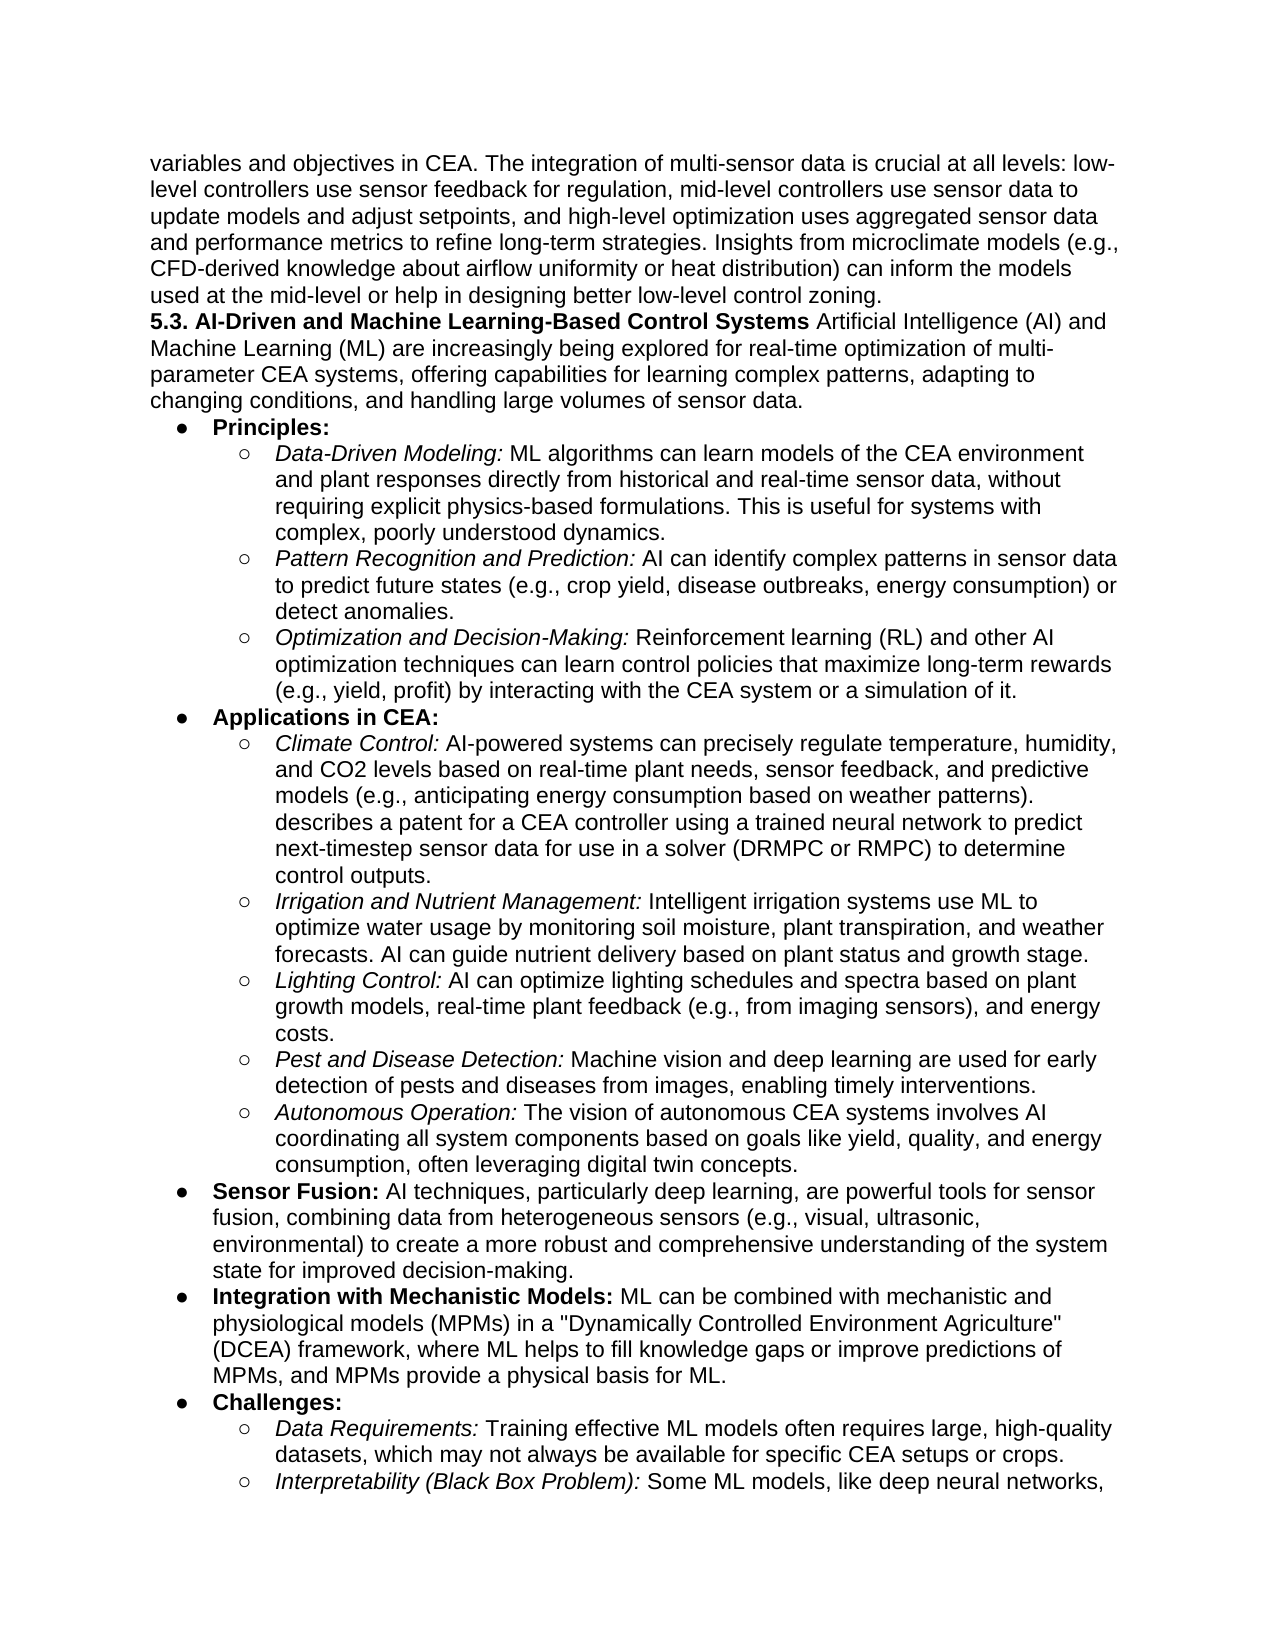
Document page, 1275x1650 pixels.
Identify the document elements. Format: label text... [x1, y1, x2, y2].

text 5.3. AI-Driven and Machine Learning-Based Control Systems Artificial Intelligence (AI) and Machine Learning (ML) are increasingly being explored for real-time optimization of multi-parameter CEA systems, offering capabilities for learning complex patterns, adapting to changing conditions, and handling large volumes of sensor data. [150, 308, 1125, 413]
list Data Requirements: Training effective ML models often requires large, high-quality datasets, which may not always be available for specific CEA setups or crops. [237, 1415, 1125, 1468]
list Pest and Disease Detection: Machine vision and deep learning are used for early detection of pests and diseases from images, enabling timely interventions. [237, 1046, 1125, 1099]
list Applications in CEA: [175, 703, 1125, 730]
list Irrigation and Nutrient Management: Intelligent irrigation systems use ML to optimize water usage by monitoring soil moisture, plant transpiration, and weather forecasts. AI can guide nutrient delivery based on plant status and growth stage. [237, 888, 1125, 967]
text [150, 150, 1125, 308]
list Lighting Control: AI can optimize lighting schedules and spectra based on plant growth models, real-time plant feedback (e.g., from imaging sensors), and energy costs. [237, 967, 1125, 1046]
list Challenges: [175, 1389, 1125, 1415]
list Climate Control: AI-powered systems can precisely regulate temperature, humidity, and CO2 levels based on real-time plant needs, sensor feedback, and predictive models (e.g., anticipating energy consumption based on weather patterns). describes a patent for a CEA controller using a trained neural network to predict next-timestep sensor data for use in a solver (DRMPC or RMPC) to determine control outputs. [237, 730, 1125, 888]
list Integration with Mechanistic Models: ML can be combined with mechanistic and physiological models (MPMs) in a "Dynamically Controlled Environment Agriculture" (DCEA) framework, where ML helps to fill knowledge gaps or improve predictions of MPMs, and MPMs provide a physical basis for ML. [175, 1283, 1125, 1389]
list Pattern Recognition and Prediction: AI can identify complex patterns in sensor data to predict future states (e.g., crop yield, disease outbreaks, energy consumption) or detect anomalies. [237, 545, 1125, 624]
list Sensor Fusion: AI techniques, particularly deep learning, are powerful tools for sensor fusion, combining data from heterogeneous sensors (e.g., visual, ultrasonic, environmental) to create a more robust and comprehensive understanding of the system state for improved decision-making. [175, 1178, 1125, 1283]
list Principles: [175, 413, 1125, 440]
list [237, 1468, 1125, 1494]
list Autonomous Operation: The vision of autonomous CEA systems involves AI coordinating all system components based on goals like yield, quality, and energy consumption, often leveraging digital twin concepts. [237, 1099, 1125, 1178]
list Optimization and Decision-Making: Reinforcement learning (RL) and other AI optimization techniques can learn control policies that maximize long-term rewards (e.g., yield, profit) by interacting with the CEA system or a simulation of it. [237, 624, 1125, 703]
list Data-Driven Modeling: ML algorithms can learn models of the CEA environment and plant responses directly from historical and real-time sensor data, without requiring explicit physics-based formulations. This is useful for systems with complex, poorly understood dynamics. [237, 440, 1125, 545]
